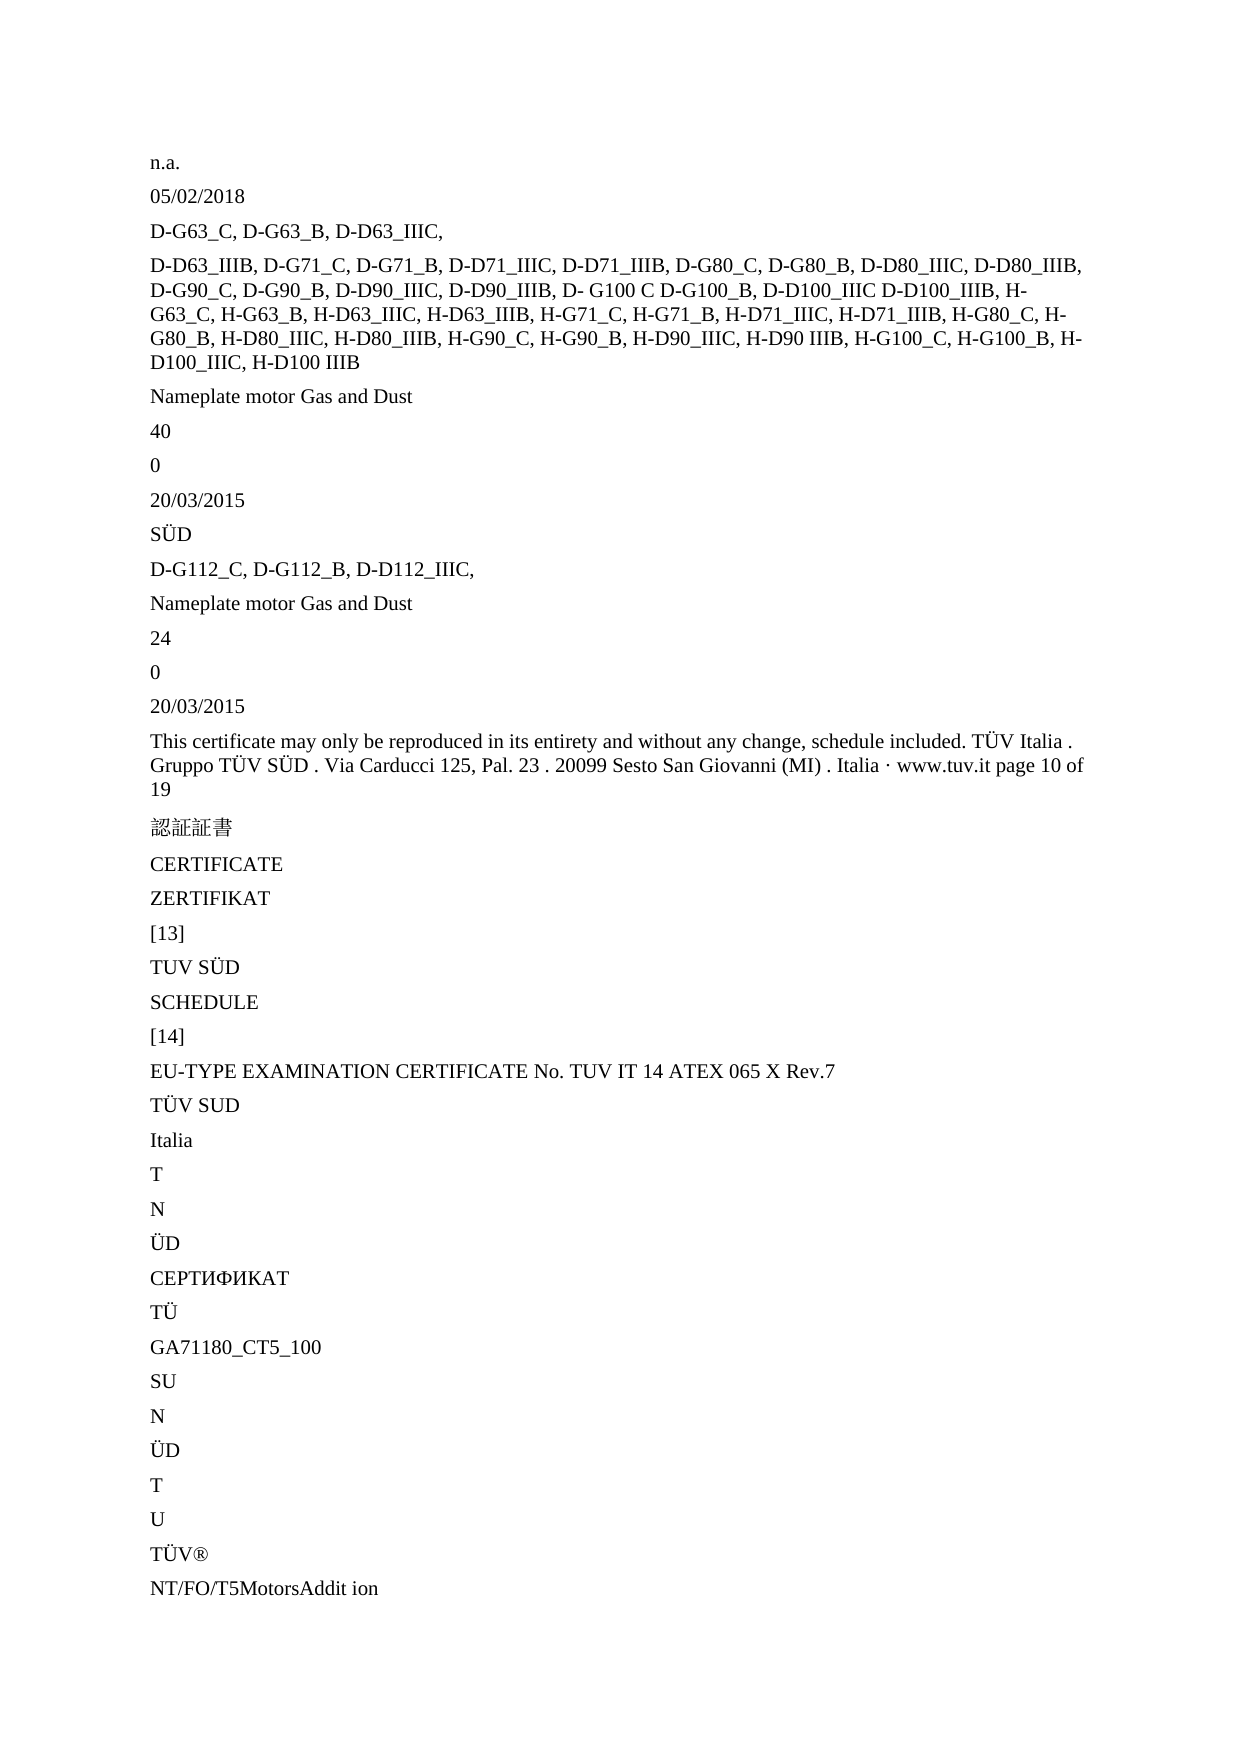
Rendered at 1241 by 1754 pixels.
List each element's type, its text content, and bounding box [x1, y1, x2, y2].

text 認証証書 [150, 812, 1090, 841]
text NT/FO/T5MotorsAddit ion [150, 1576, 1090, 1600]
text CERTIFICATE [150, 852, 1090, 876]
text T [150, 1162, 1090, 1186]
text Nameplate motor Gas and Dust [150, 591, 1090, 615]
text SÜD [150, 522, 1090, 546]
text ÜD [150, 1438, 1090, 1462]
text N [150, 1403, 1090, 1428]
text N [150, 1197, 1090, 1221]
text T [150, 1472, 1090, 1497]
text 20/03/2015 [150, 488, 1090, 512]
text ÜD [150, 1231, 1090, 1255]
text 24 [150, 626, 1090, 649]
text SU [150, 1369, 1090, 1393]
text TÜV® [150, 1541, 1090, 1566]
text 0 [150, 453, 1090, 477]
text 20/03/2015 [150, 694, 1090, 718]
text TUV SÜD [150, 955, 1090, 979]
text СЕРТИФИКАТ [150, 1266, 1090, 1290]
text n.a. [150, 150, 1090, 174]
text GA71180_CT5_100 [150, 1334, 1090, 1359]
text Italia [150, 1128, 1090, 1152]
text TÜ [150, 1300, 1090, 1324]
text 0 [150, 660, 1090, 684]
text D-G112_C, D-G112_B, D-D112_IIIC, [150, 557, 1090, 581]
text ZERTIFIKAT [150, 886, 1090, 910]
text D-G63_C, D-G63_B, D-D63_IIIC, [150, 219, 1090, 243]
text D-D63_IIIB, D-G71_C, D-G71_B, D-D71_IIIC, D-D71_IIIB, D-G80_C, D-G80_B, D-D80_IIIC, D-D80_IIIB, D-G90_C, D-G90_B, D-D90_IIIC, D-D90_IIIB, D- G100 C D-G100_B, D-D100_IIIC D-D100_IIIB, H-G63_C, H-G63_B, H-D63_IIIC, H-D63_IIIB, H-G71_C, H-G71_B, H-D71_IIIC, H-D71_IIIB, H-G80_C, H-G80_B, H-D80_IIIC, H-D80_IIIB, H-G90_C, H-G90_B, H-D90_IIIC, H-D90 IIIB, H-G100_C, H-G100_B, H-D100_IIIC, H-D100 IIIB [150, 253, 1090, 374]
text 40 [150, 419, 1090, 443]
text U [150, 1507, 1090, 1531]
text Nameplate motor Gas and Dust [150, 384, 1090, 408]
text [14] [150, 1024, 1090, 1048]
text TÜV SUD [150, 1093, 1090, 1117]
text This certificate may only be reproduced in its entirety and without any change, schedule included. TÜV Italia . Gruppo TÜV SÜD . Via Carducci 125, Pal. 23 . 20099 Sesto San Giovanni (MI) . Italia · www.tuv.it page 10 of 19 [150, 729, 1090, 801]
text EU-TYPE EXAMINATION CERTIFICATE No. TUV IT 14 ATEX 065 X Rev.7 [150, 1059, 1090, 1083]
text SCHEDULE [150, 990, 1090, 1014]
text [13] [150, 921, 1090, 945]
text 05/02/2018 [150, 184, 1090, 208]
